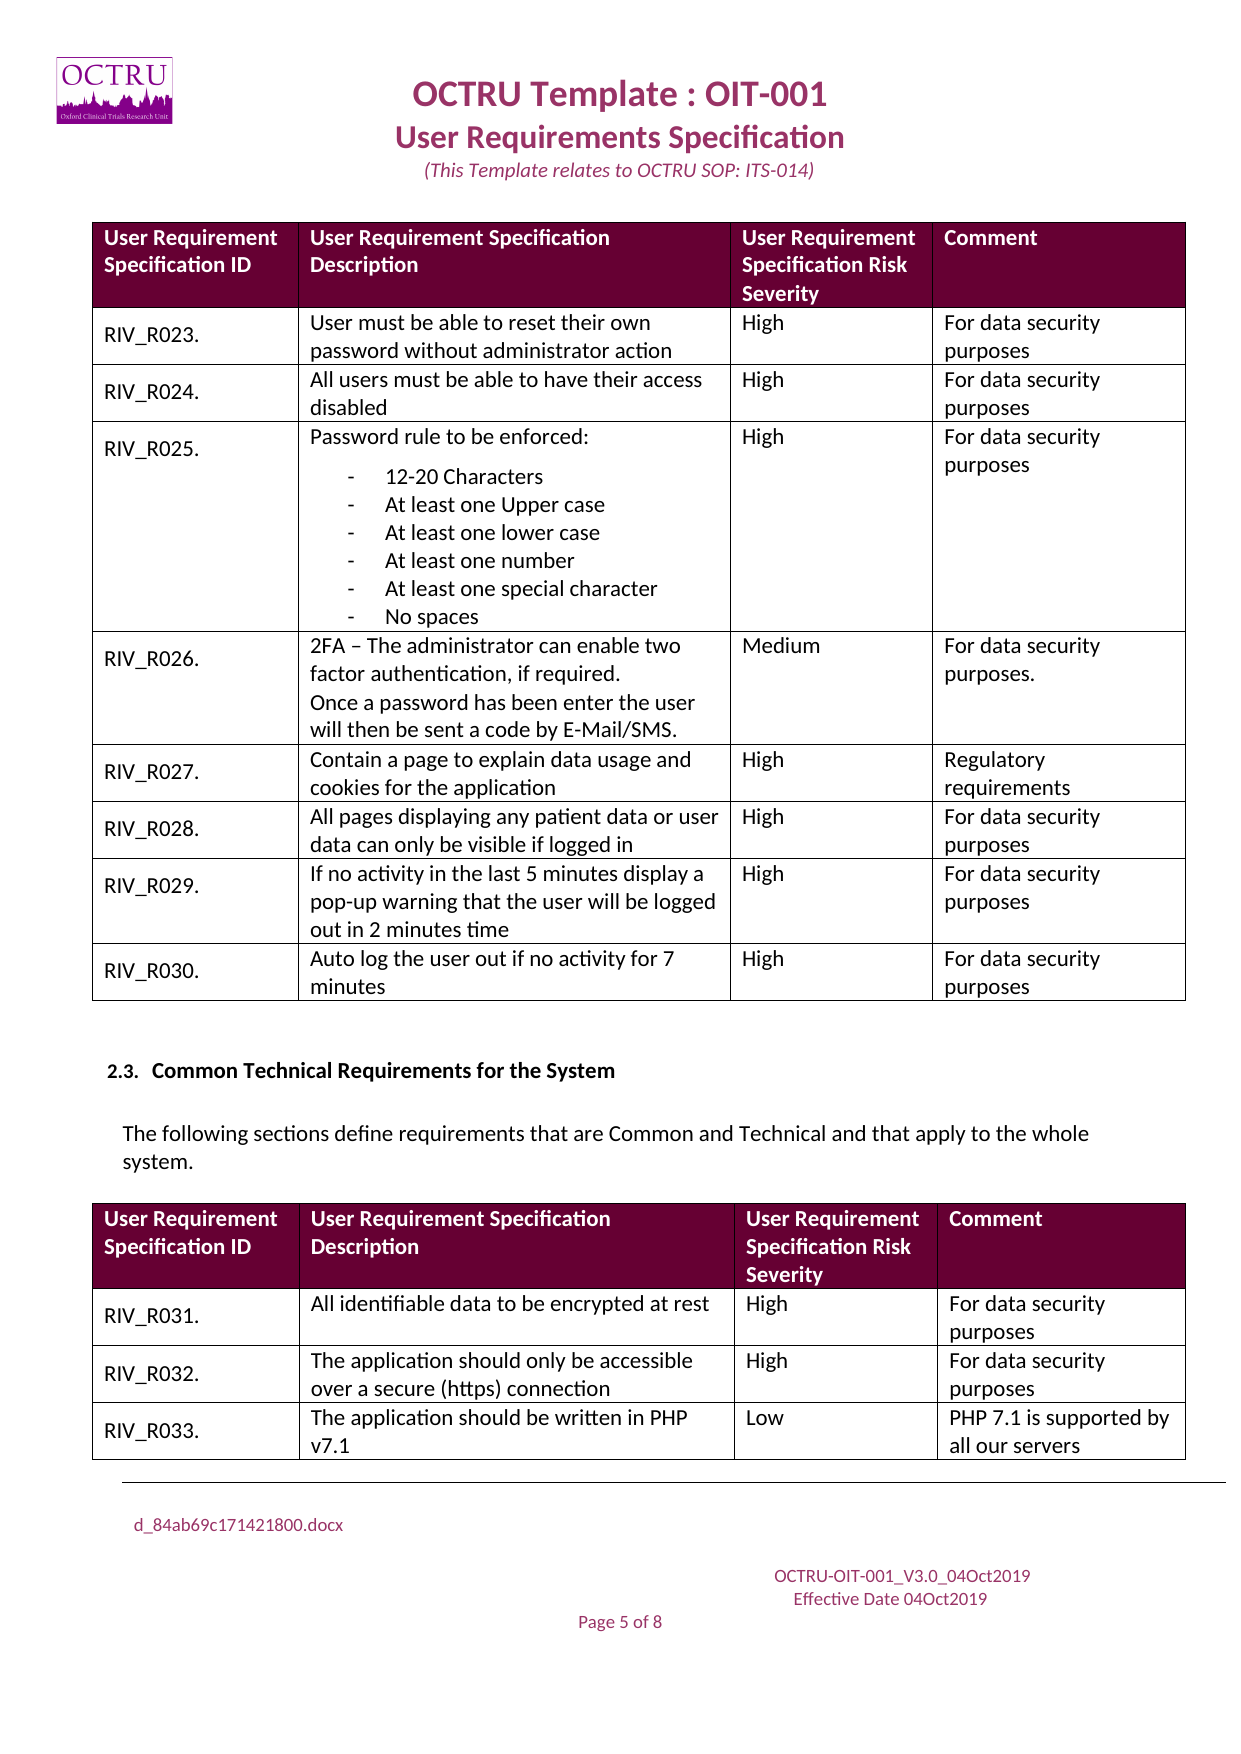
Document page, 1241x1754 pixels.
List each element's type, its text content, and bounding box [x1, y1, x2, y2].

table_header Comment [933, 223, 1185, 307]
table_cell [93, 422, 298, 631]
table_cell The application should only be accessible over a secure (https) connection [300, 1346, 734, 1402]
table_cell For data security purposes [933, 365, 1185, 421]
table_cell [93, 944, 298, 1000]
table_header Comment [938, 1204, 1185, 1288]
subtitle Common Technical Requirements for the System [107, 1057, 1118, 1085]
text The following sections define requirements that are Common and Technical and that apply to the whole system. [122, 1119, 1118, 1175]
table_cell All identifiable data to be encrypted at rest [300, 1289, 734, 1345]
table_cell [93, 1289, 299, 1345]
table_cell All pages displaying any patient data or user data can only be visible if logged in [299, 802, 730, 858]
table_header User Requirement Specification Description [300, 1204, 734, 1288]
table_cell 2FA – The administrator can enable two factor authentication, if required. Once a password has been enter the user will then be sent a code by E-Mail/SMS. [299, 632, 730, 744]
table_cell Password rule to be enforced: 12-20 Characters At least one Upper case At least one lower case At least one number At least one special character No spaces [299, 422, 730, 631]
table_cell If no activity in the last 5 minutes display a pop-up warning that the user will be logged out in 2 minutes time [299, 859, 730, 943]
table_cell Contain a page to explain data usage and cookies for the application [299, 745, 730, 801]
picture [56, 57, 173, 124]
table_header User Requirement Specification Risk Severity [735, 1204, 937, 1288]
table_cell Regulatory requirements [933, 745, 1185, 801]
table_cell For data security purposes [933, 859, 1185, 943]
table_cell Medium [731, 632, 932, 744]
table_cell For data security purposes [938, 1346, 1185, 1402]
table_cell [93, 308, 298, 364]
table_cell [93, 859, 298, 943]
table_cell For data security purposes. [933, 632, 1185, 744]
table_cell PHP 7.1 is supported by all our servers [938, 1403, 1185, 1459]
table_header User Requirement Specification ID [93, 223, 298, 307]
table_cell For data security purposes [933, 422, 1185, 631]
table_cell [93, 745, 298, 801]
table_cell User must be able to reset their own password without administrator action [299, 308, 730, 364]
table_cell For data security purposes [933, 308, 1185, 364]
table_cell Auto log the user out if no activity for 7 minutes [299, 944, 730, 1000]
table_cell All users must be able to have their access disabled [299, 365, 730, 421]
table_header User Requirement Specification Risk Severity [731, 223, 932, 307]
table_cell The application should be written in PHP v7.1 [300, 1403, 734, 1459]
table_cell For data security purposes [938, 1289, 1185, 1345]
table_header User Requirement Specification ID [93, 1204, 299, 1288]
table_header User Requirement Specification Description [299, 223, 730, 307]
table_cell [93, 365, 298, 421]
table_cell For data security purposes [933, 944, 1185, 1000]
table_cell [93, 1346, 299, 1402]
table_cell [93, 632, 298, 744]
table_cell For data security purposes [933, 802, 1185, 858]
table_cell [93, 802, 298, 858]
table_cell [93, 1403, 299, 1459]
